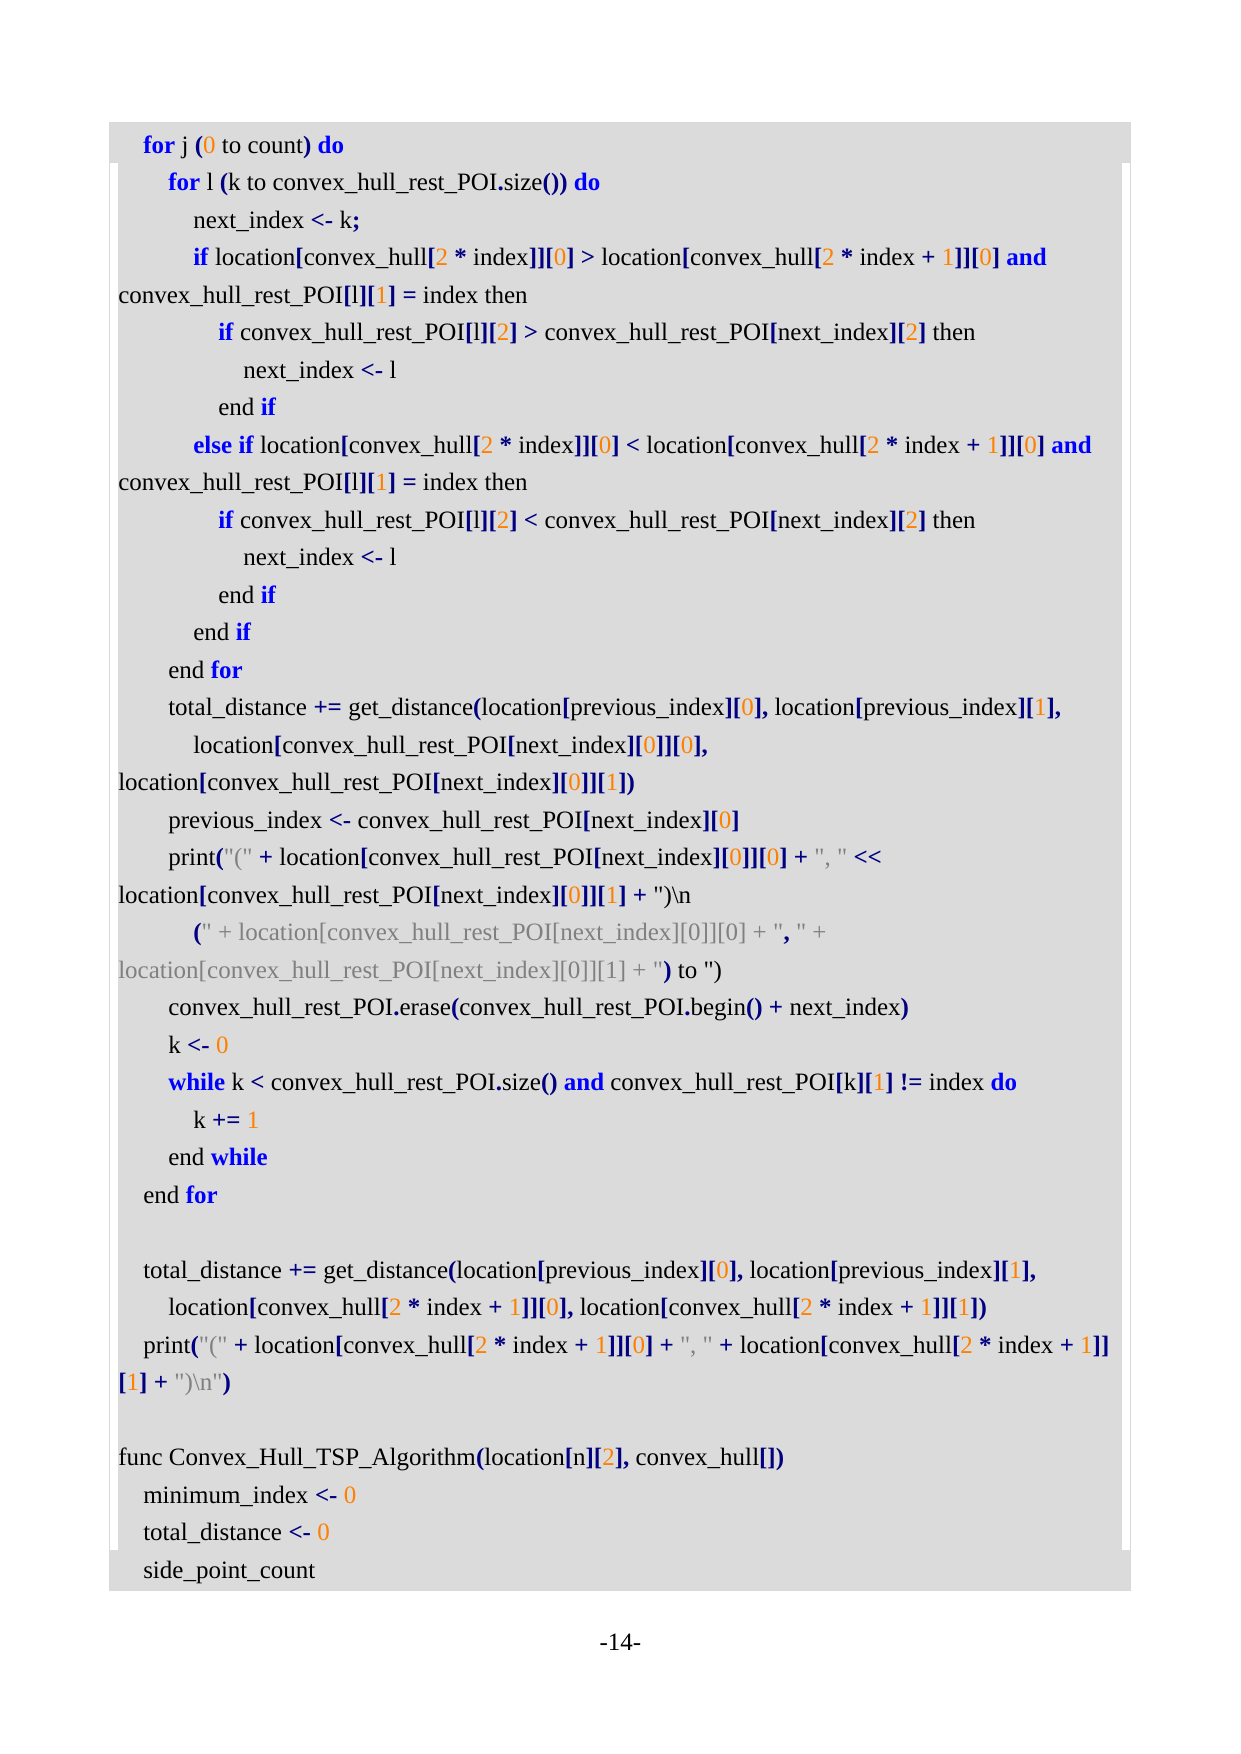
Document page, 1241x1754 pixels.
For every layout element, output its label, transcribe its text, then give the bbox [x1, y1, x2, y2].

text for j (0 to count) do [110, 123, 1130, 163]
text else if location[convex_hull[2 * index]][0] < location[convex_hull[2 * index + 1]][0] and convex_hull_rest_POI[l][1] = index then [118, 425, 1122, 500]
text minimum_index <- 0 [118, 1475, 1122, 1513]
text end if [118, 613, 1122, 650]
text if convex_hull_rest_POI[l][2] > convex_hull_rest_POI[next_index][2] then [118, 313, 1122, 350]
text next_index <- k; [118, 200, 1122, 238]
text location[convex_hull[2 * index + 1]][0], location[convex_hull[2 * index + 1]][1]) [118, 1288, 1122, 1325]
text next_index <- l [118, 350, 1122, 388]
text func Convex_Hull_TSP_Algorithm(location[n][2], convex_hull[]) [118, 1438, 1122, 1475]
text if location[convex_hull[2 * index]][0] > location[convex_hull[2 * index + 1]][0] and convex_hull_rest_POI[l][1] = index then [118, 238, 1122, 313]
text k += 1 [118, 1100, 1122, 1138]
text end if [118, 388, 1122, 425]
text next_index <- l [118, 538, 1122, 575]
text print("(" + location[convex_hull[2 * index + 1]][0] + ", " + location[convex_hull[2 * index + 1]][1] + ")\n") [118, 1325, 1122, 1400]
text end if [118, 575, 1122, 613]
text (" + location[convex_hull_rest_POI[next_index][0]][0] + ", " + location[convex_hull_rest_POI[next_index][0]][1] + ") to ") [118, 913, 1122, 988]
text end for [118, 1175, 1122, 1213]
text previous_index <- convex_hull_rest_POI[next_index][0] [118, 800, 1122, 838]
text for l (k to convex_hull_rest_POI.size()) do [118, 163, 1122, 200]
text total_distance <- 0 [118, 1513, 1122, 1547]
text total_distance += get_distance(location[previous_index][0], location[previous_index][1], [118, 688, 1122, 725]
text total_distance += get_distance(location[previous_index][0], location[previous_index][1], [118, 1250, 1122, 1288]
text print("(" + location[convex_hull_rest_POI[next_index][0]][0] + ", " << location[convex_hull_rest_POI[next_index][0]][1] + ")\n [118, 838, 1122, 913]
text convex_hull_rest_POI.erase(convex_hull_rest_POI.begin() + next_index) [118, 988, 1122, 1025]
text while k < convex_hull_rest_POI.size() and convex_hull_rest_POI[k][1] != index do [118, 1063, 1122, 1100]
text if convex_hull_rest_POI[l][2] < convex_hull_rest_POI[next_index][2] then [118, 500, 1122, 538]
text end while [118, 1138, 1122, 1175]
text side_point_count [110, 1547, 1130, 1590]
text location[convex_hull_rest_POI[next_index][0]][0], location[convex_hull_rest_POI[next_index][0]][1]) [118, 725, 1122, 800]
text k <- 0 [118, 1025, 1122, 1063]
text end for [118, 650, 1122, 688]
